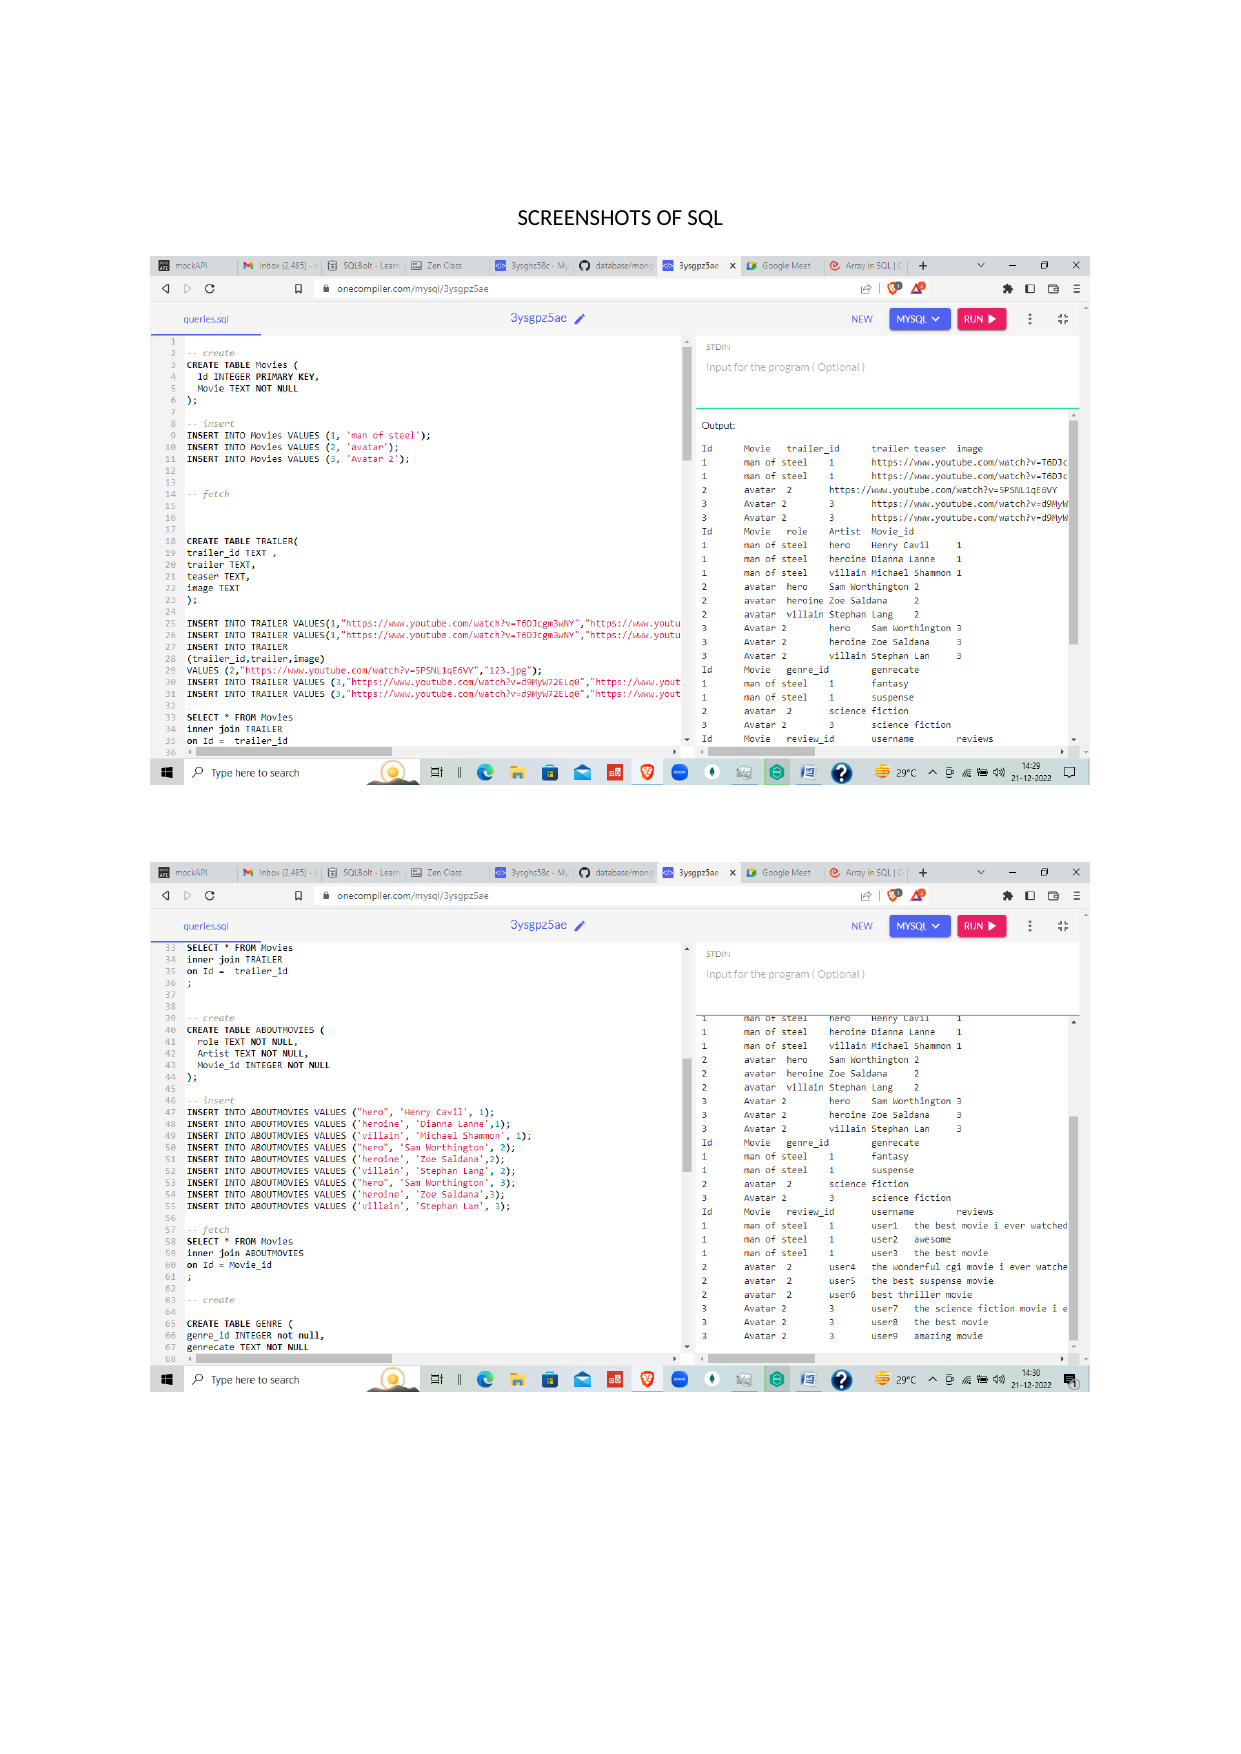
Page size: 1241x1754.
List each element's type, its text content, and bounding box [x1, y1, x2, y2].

picture [150, 862, 1091, 1392]
text SCREENSHOTS OF SQL [150, 203, 1090, 231]
picture [150, 256, 1091, 785]
